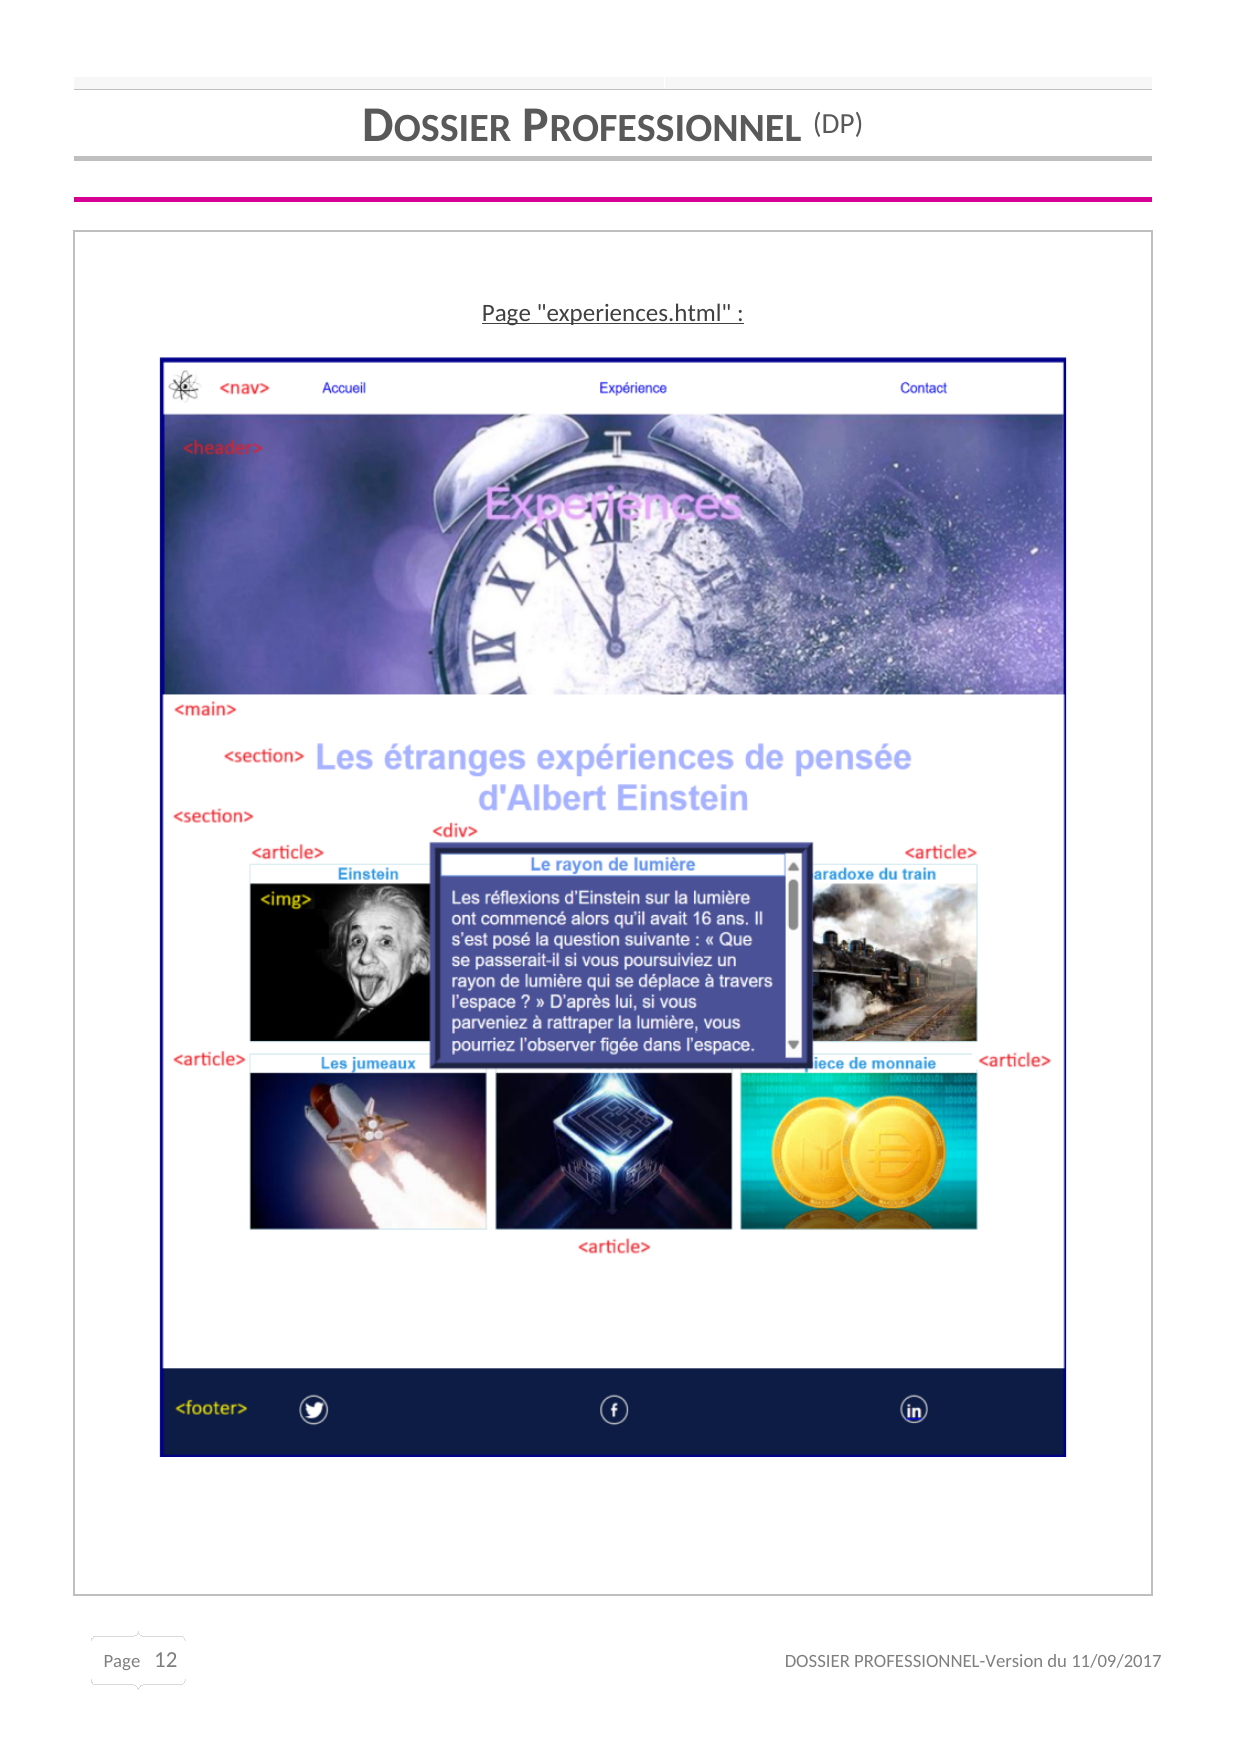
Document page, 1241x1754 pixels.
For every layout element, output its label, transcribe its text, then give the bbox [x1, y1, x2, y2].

picture [159, 357, 1067, 1457]
